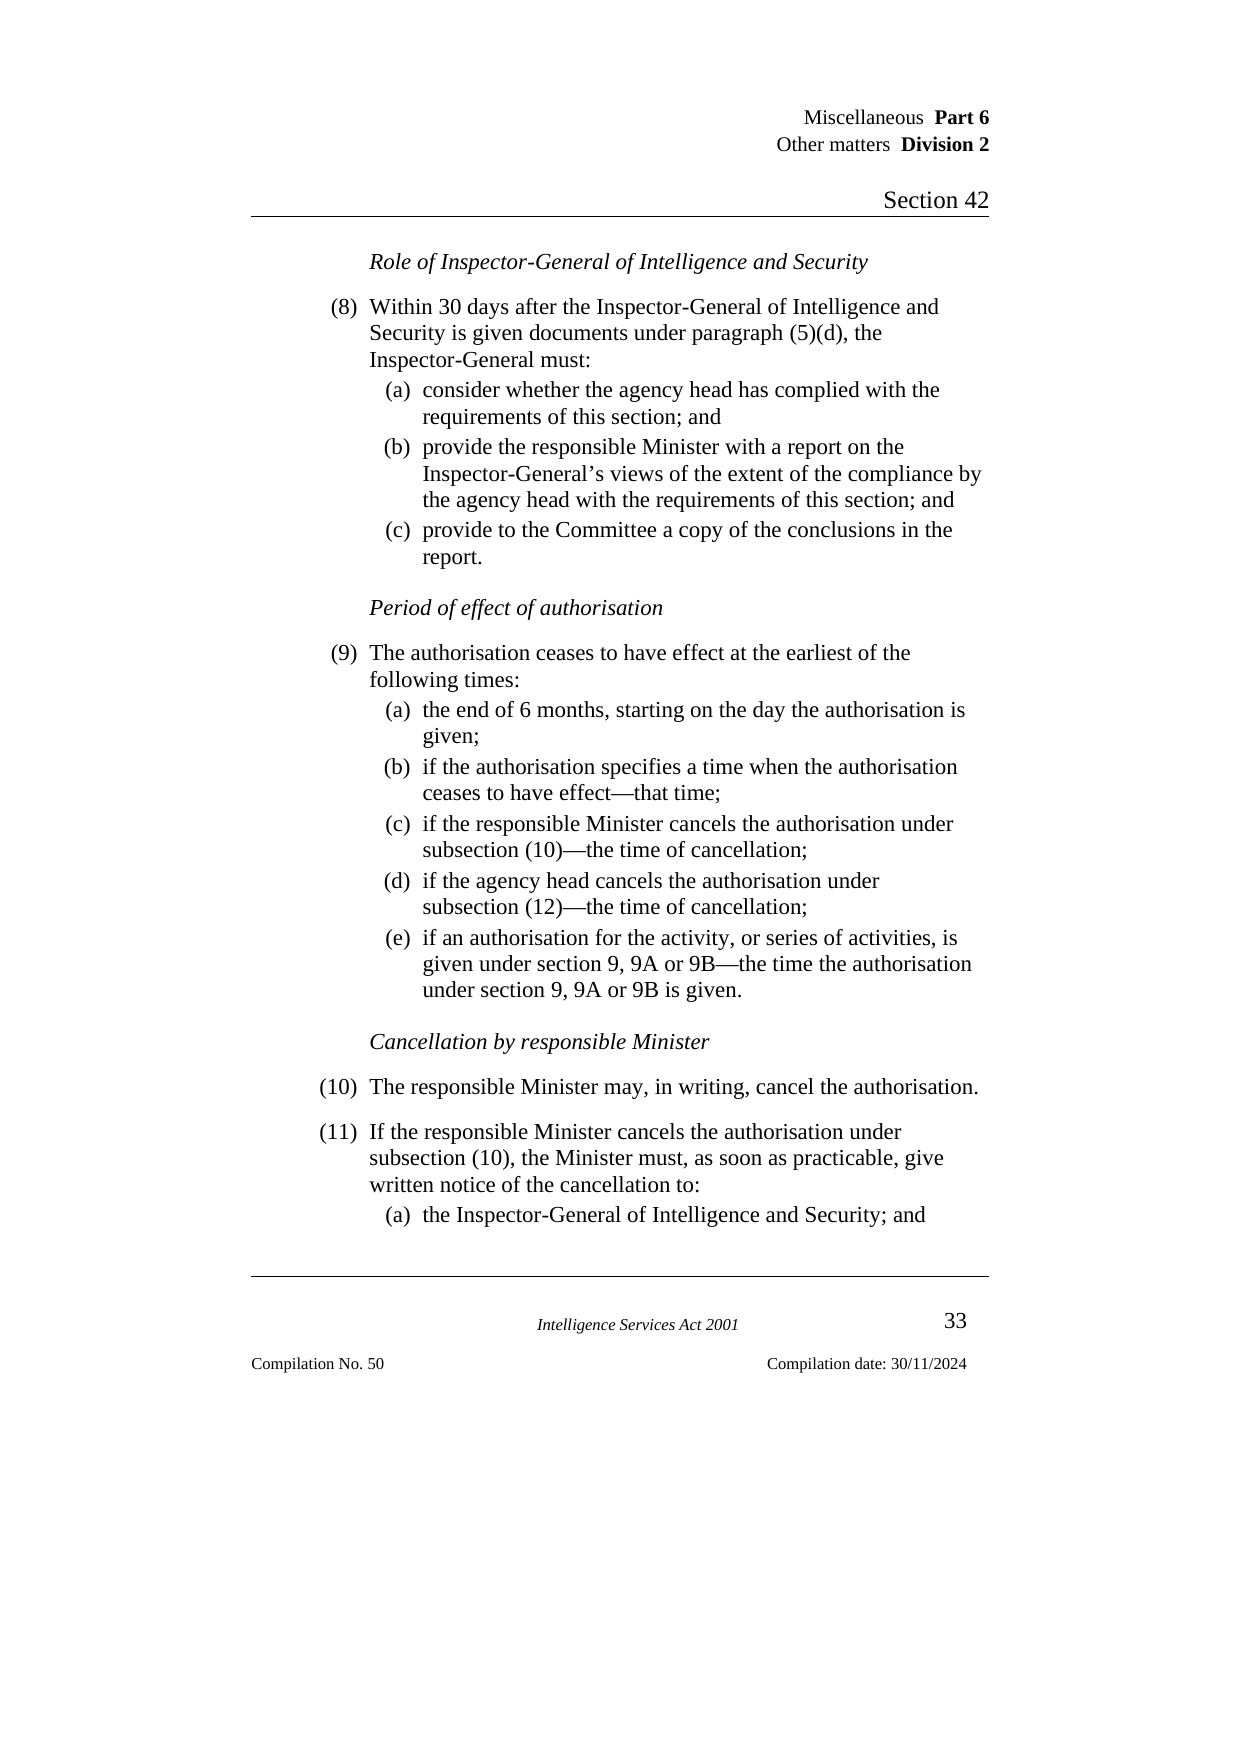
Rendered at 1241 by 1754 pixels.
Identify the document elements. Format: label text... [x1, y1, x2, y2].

text Period of effect of authorisation [369, 594, 989, 621]
text (8) Within 30 days after the Inspector-General of Intelligence and Security is given documents under paragraph (5)(d), the Inspector-General must: [251, 293, 989, 372]
text (b) if the authorisation specifies a time when the authorisation ceases to have effect—that time; [251, 753, 989, 806]
text (a) consider whether the agency head has complied with the requirements of this section; and [251, 376, 989, 429]
text (e) if an authorisation for the activity, or series of activities, is given under section 9, 9A or 9B—the time the authorisation under section 9, 9A or 9B is given. [251, 924, 989, 1003]
text (10) The responsible Minister may, in writing, cancel the authorisation. [251, 1073, 989, 1099]
text (b) provide the responsible Minister with a report on the Inspector-General’s views of the extent of the compliance by the agency head with the requirements of this section; and [251, 433, 989, 512]
text Role of Inspector-General of Intelligence and Security [369, 248, 989, 274]
text (d) if the agency head cancels the authorisation under subsection (12)—the time of cancellation; [251, 867, 989, 919]
text (a) the Inspector-General of Intelligence and Security; and [251, 1201, 989, 1227]
text (9) The authorisation ceases to have effect at the earliest of the following times: [251, 639, 989, 692]
text (c) provide to the Committee a copy of the conclusions in the report. [251, 516, 989, 569]
text (c) if the responsible Minister cancels the authorisation under subsection (10)—the time of cancellation; [251, 810, 989, 863]
text Cancellation by responsible Minister [369, 1028, 989, 1054]
text (11) If the responsible Minister cancels the authorisation under subsection (10), the Minister must, as soon as practicable, give written notice of the cancellation to: [251, 1118, 989, 1197]
text (a) the end of 6 months, starting on the day the authorisation is given; [251, 696, 989, 749]
